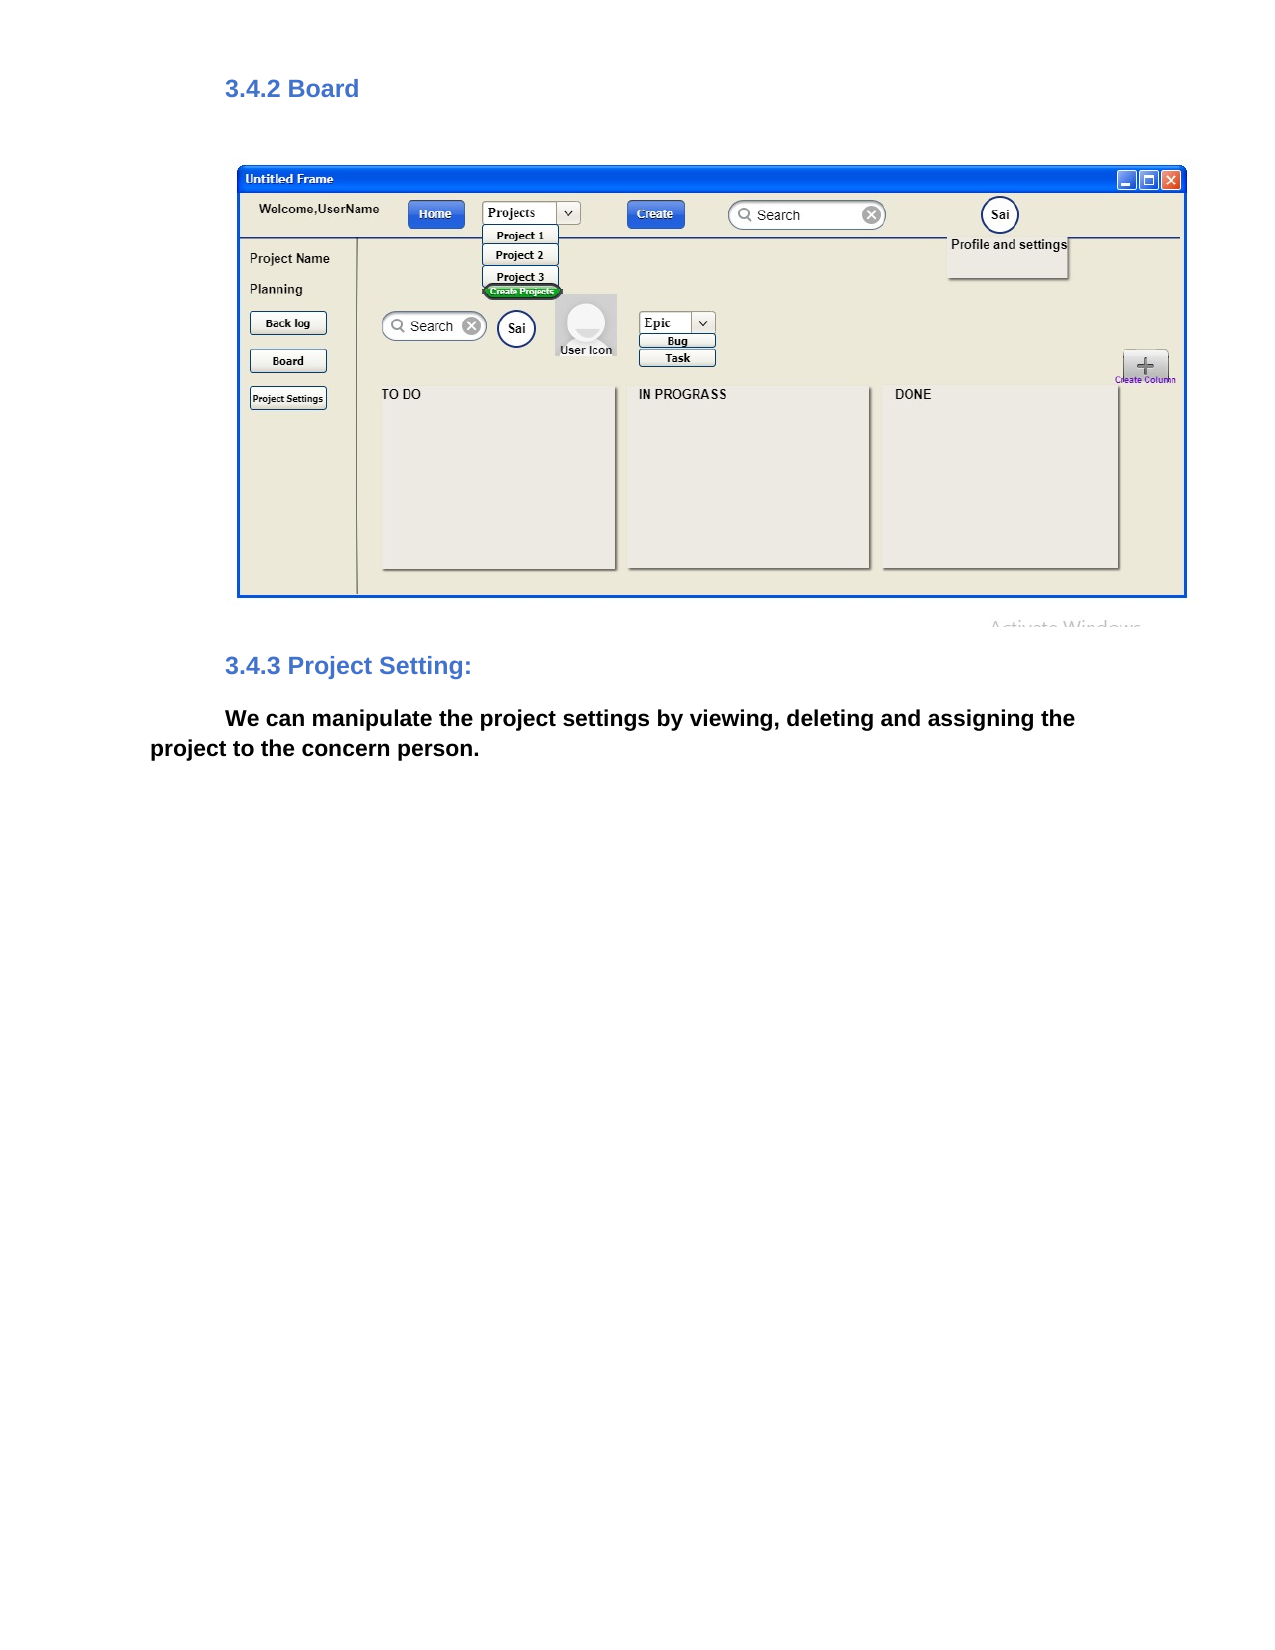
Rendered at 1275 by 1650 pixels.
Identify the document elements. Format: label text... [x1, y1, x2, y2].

picture [225, 127, 1199, 627]
text 3.4.2 Board [150, 74, 1125, 103]
text We can manipulate the project settings by viewing, deleting and assigning the project to the concern person. [150, 705, 1125, 761]
text 3.4.3 Project Setting: [150, 651, 1125, 679]
